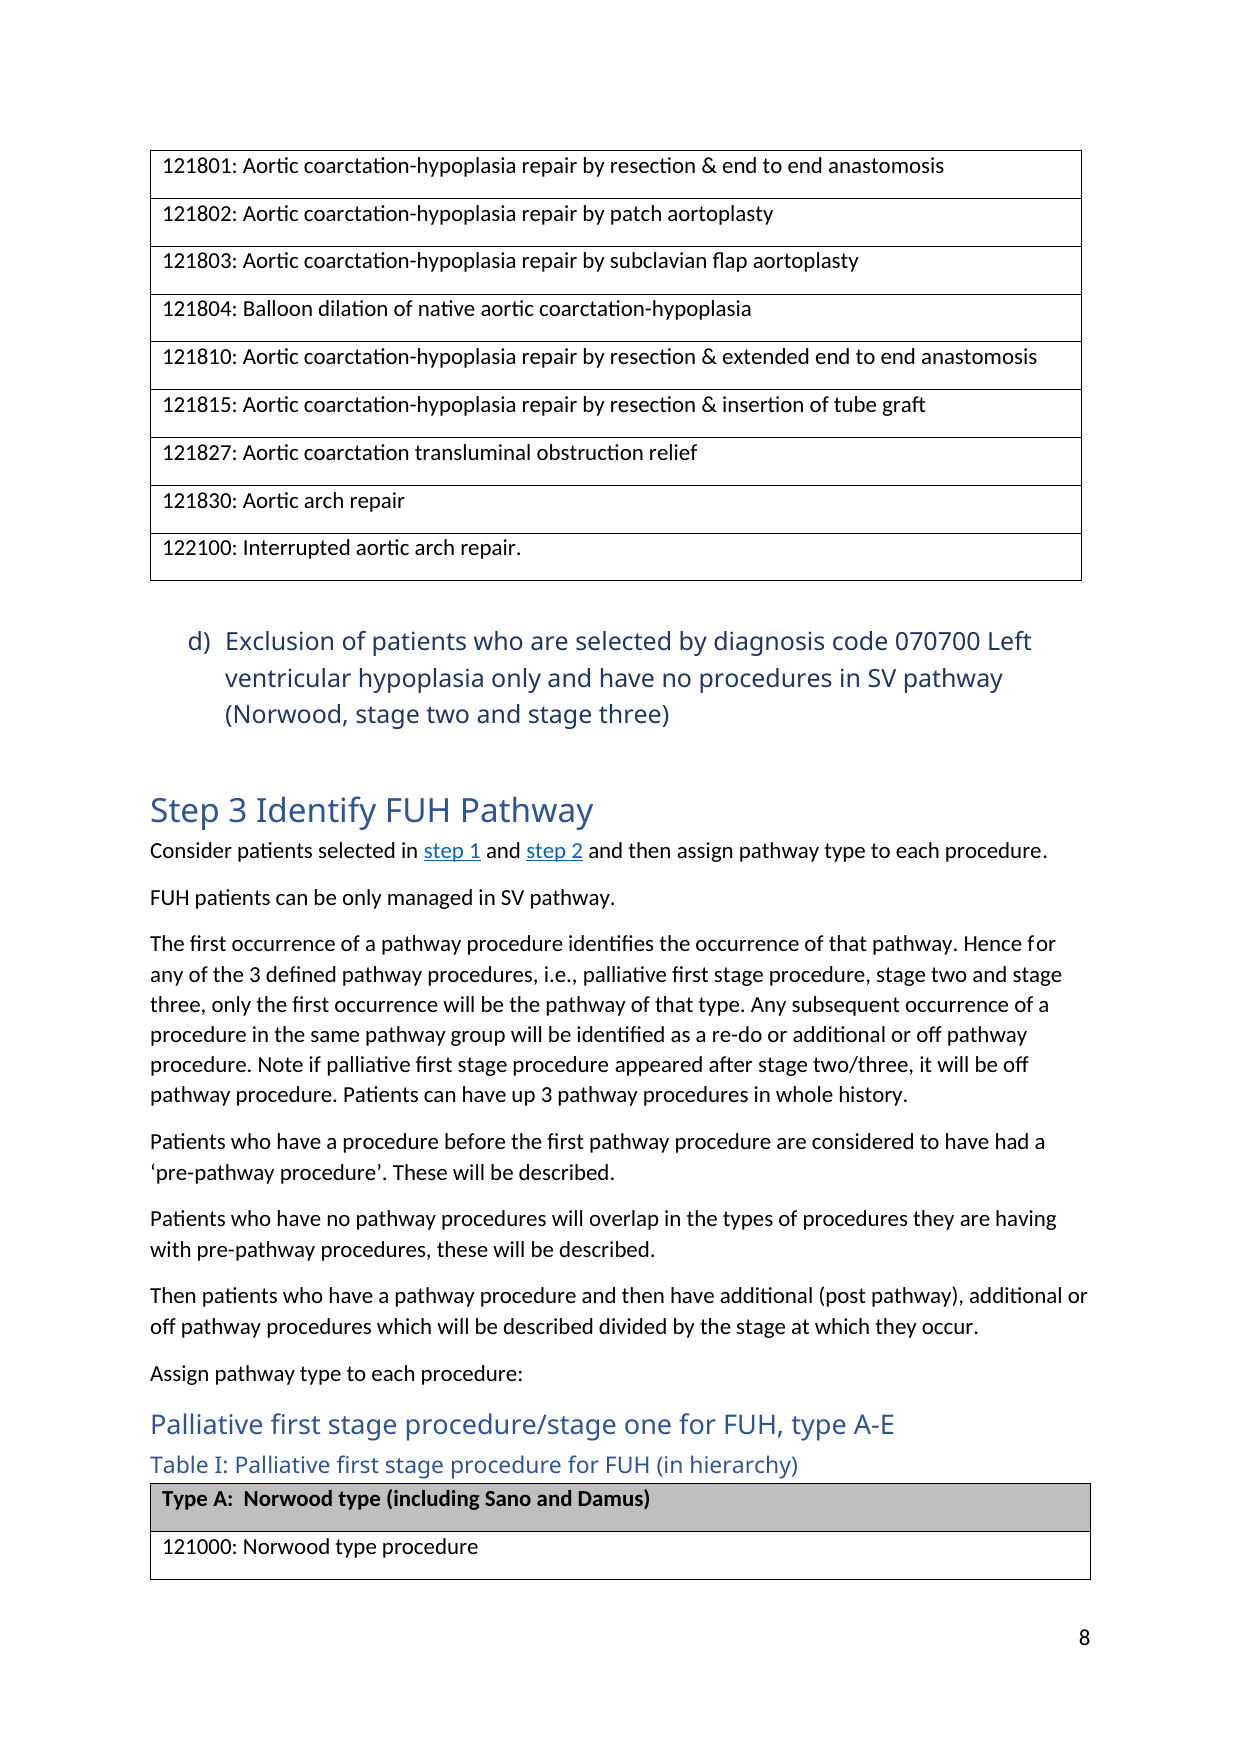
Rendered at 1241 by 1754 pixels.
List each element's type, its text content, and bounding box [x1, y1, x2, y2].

table_cell 121810: Aortic coarctation-hypoplasia repair by resection & extended end to end anastomosis [151, 342, 1081, 389]
text The first occurrence of a pathway procedure identifies the occurrence of that pathway. Hence for any of the 3 defined pathway procedures, i.e., palliative first stage procedure, stage two and stage three, only the first occurrence will be the pathway of that type. Any subsequent occurrence of a procedure in the same pathway group will be identified as a re-do or additional or off pathway procedure. Note if palliative first stage procedure appeared after stage two/three, it will be off pathway procedure. Patients can have up 3 pathway procedures in whole history. [150, 929, 1090, 1108]
text FUH patients can be only managed in SV pathway. [150, 883, 1090, 911]
table_cell 121830: Aortic arch repair [151, 486, 1081, 532]
table_cell 121802: Aortic coarctation-hypoplasia repair by patch aortoplasty [151, 199, 1081, 246]
text Consider patients selected in step 1 and step 2 and then assign pathway type to each procedure. [150, 836, 1090, 864]
table_cell 122100: Interrupted aortic arch repair. [151, 534, 1081, 580]
text Patients who have no pathway procedures will overlap in the types of procedures they are having with pre-pathway procedures, these will be described. [150, 1204, 1090, 1263]
table_header Type A: Norwood type (including Sano and Damus) [151, 1484, 1090, 1531]
table_cell 121000: Norwood type procedure [151, 1532, 1090, 1579]
text Then patients who have a pathway procedure and then have additional (post pathway), additional or off pathway procedures which will be described divided by the stage at which they occur. [150, 1282, 1090, 1340]
table_cell 121827: Aortic coarctation transluminal obstruction relief [151, 438, 1081, 485]
text Patients who have a procedure before the first pathway procedure are considered to have had a ‘pre-pathway procedure’. These will be described. [150, 1127, 1090, 1186]
subtitle Exclusion of patients who are selected by diagnosis code 070700 Left ventricular hypoplasia only and have no procedures in SV pathway (Norwood, stage two and stage three) [187, 623, 1090, 731]
text Assign pathway type to each procedure: [150, 1359, 1090, 1387]
subtitle Table I: Palliative first stage procedure for FUH (in hierarchy) [150, 1449, 1090, 1481]
table_cell 121803: Aortic coarctation-hypoplasia repair by subclavian flap aortoplasty [151, 247, 1081, 293]
table_cell 121801: Aortic coarctation-hypoplasia repair by resection & end to end anastomosis [151, 151, 1081, 198]
subtitle Step 3 Identify FUH Pathway [150, 787, 1090, 832]
table_cell 121804: Balloon dilation of native aortic coarctation-hypoplasia [151, 295, 1081, 341]
subtitle Palliative first stage procedure/stage one for FUH, type A-E [150, 1406, 1090, 1442]
table_cell 121815: Aortic coarctation-hypoplasia repair by resection & insertion of tube graft [151, 390, 1081, 437]
